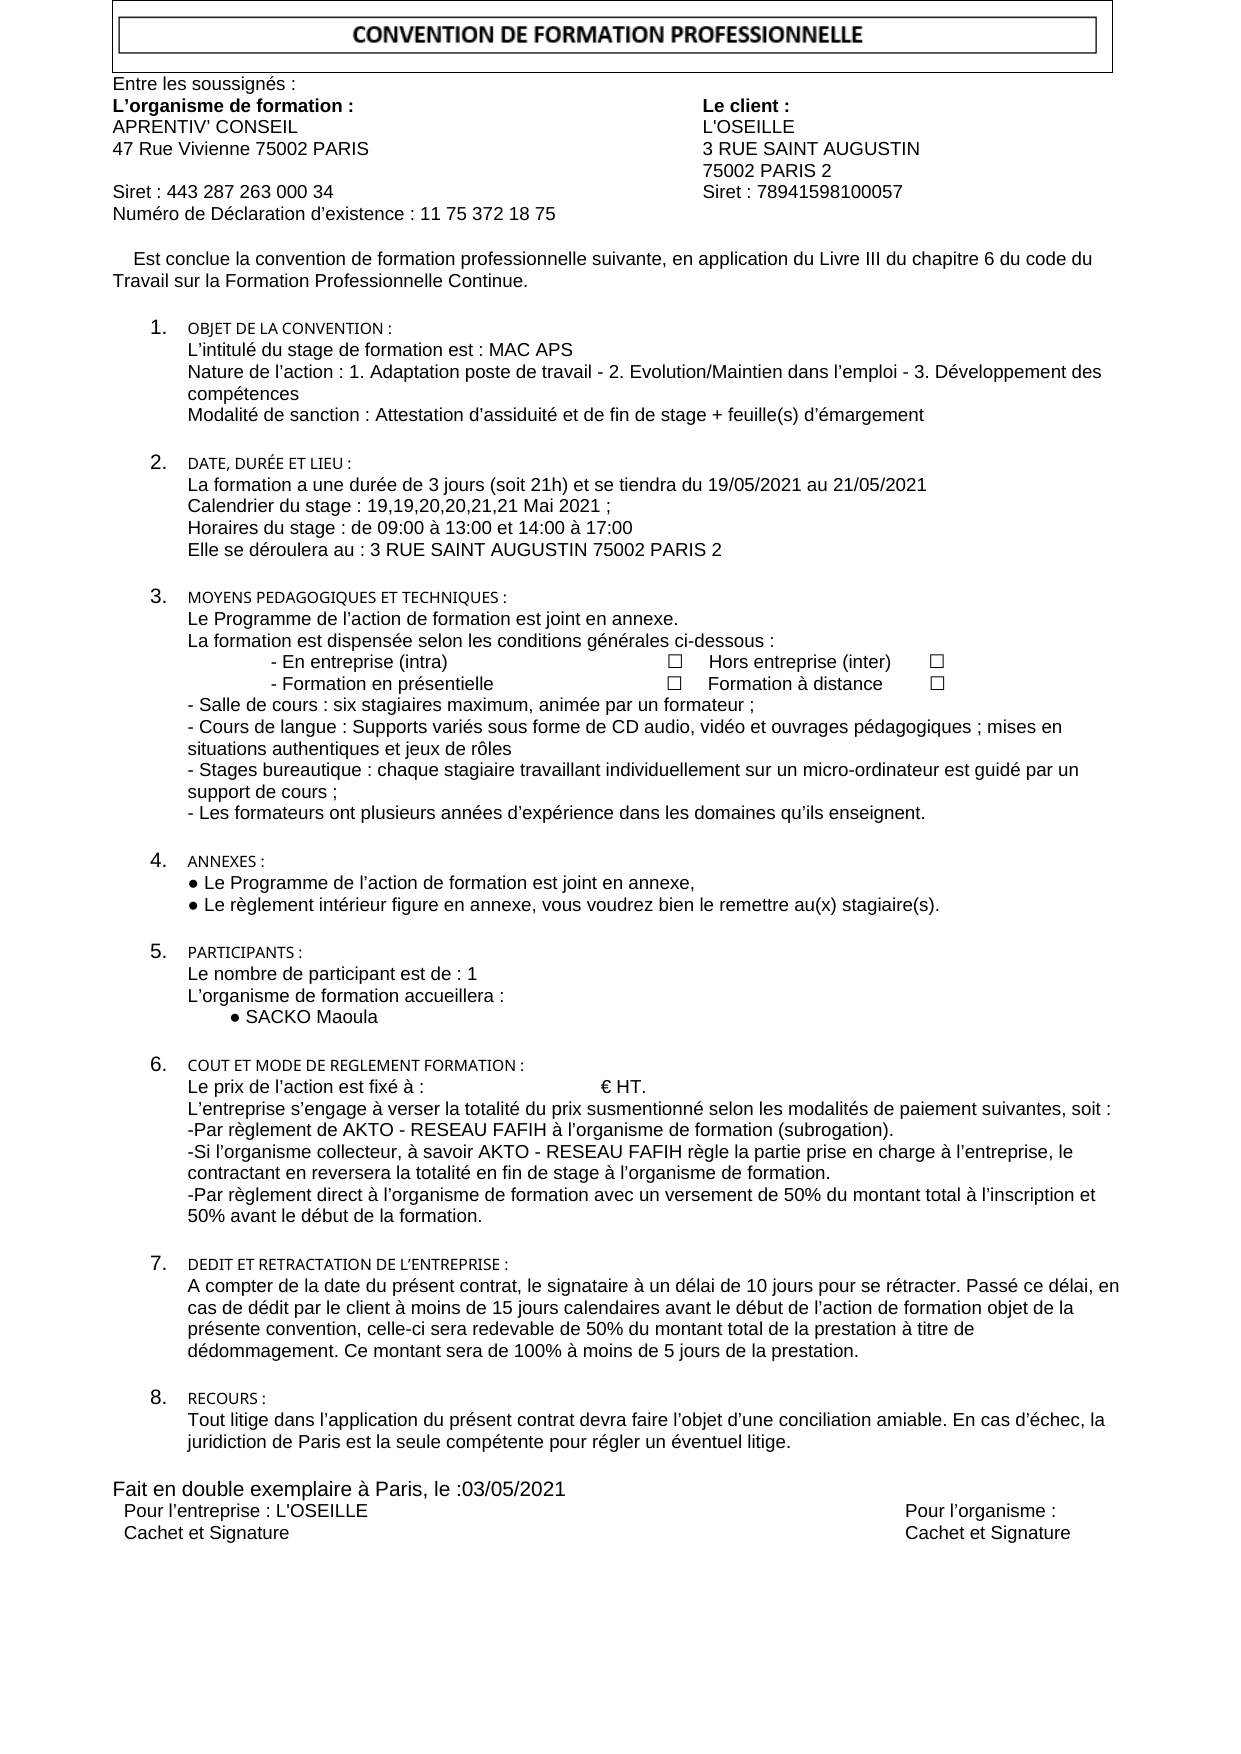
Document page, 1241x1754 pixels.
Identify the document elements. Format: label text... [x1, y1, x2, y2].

text L’organisme de formation : Le client : [112, 95, 1128, 116]
list DATE, DURÉE ET LIEU :La formation a une durée de 3 jours (soit 21h) et se tiendra du 19/05/2021 au 21/05/2021Calendrier du stage : 19,19,20,20,21,21 Mai 2021 ; Horaires du stage : de 09:00 à 13:00 et 14:00 à 17:00 Elle se déroulera au : 3 RUE SAINT AUGUSTIN 75002 PARIS 2 [150, 449, 1128, 560]
text Numéro de Déclaration d’existence : 11 75 372 18 75 [112, 202, 1128, 224]
list PARTICIPANTS :Le nombre de participant est de : 1L’organisme de formation accueillera : ● SACKO Maoula [150, 939, 1128, 1028]
text APRENTIV’ CONSEIL L'OSEILLE [112, 116, 1128, 138]
text Est conclue la convention de formation professionnelle suivante, en application du Livre III du chapitre 6 du code du Travail sur la Formation Professionnelle Continue. [112, 248, 1128, 291]
text Fait en double exemplaire à Paris, le :03/05/2021 [112, 1476, 1128, 1500]
text Entre les soussignés : [112, 24, 1128, 95]
table_cell Cachet et Signature [894, 1522, 1154, 1543]
list DEDIT ET RETRACTATION DE L’ENTREPRISE :A compter de la date du présent contrat, le signataire à un délai de 10 jours pour se rétracter. Passé ce délai, en cas de dédit par le client à moins de 15 jours calendaires avant le début de l’action de formation objet de la présente convention, celle-ci sera redevable de 50% du montant total de la prestation à titre de dédommagement. Ce montant sera de 100% à moins de 5 jours de la prestation. [150, 1251, 1128, 1361]
text 47 Rue Vivienne 75002 PARIS 3 RUE SAINT AUGUSTIN [112, 138, 1128, 159]
list RECOURS :Tout litige dans l’application du présent contrat devra faire l’objet d’une conciliation amiable. En cas d’échec, la juridiction de Paris est la seule compétente pour régler un éventuel litige. [150, 1385, 1128, 1452]
list ANNEXES :● Le Programme de l’action de formation est joint en annexe,● Le règlement intérieur figure en annexe, vous voudrez bien le remettre au(x) stagiaire(s). [150, 848, 1128, 915]
list COUT ET MODE DE REGLEMENT FORMATION :Le prix de l’action est fixé à : € HT.L’entreprise s’engage à verser la totalité du prix susmentionné selon les modalités de paiement suivantes, soit :-Par règlement de AKTO - RESEAU FAFIH à l’organisme de formation (subrogation).-Si l’organisme collecteur, à savoir AKTO - RESEAU FAFIH règle la partie prise en charge à l’entreprise, le contractant en reversera la totalité en fin de stage à l’organisme de formation.-Par règlement direct à l’organisme de formation avec un versement de 50% du montant total à l’inscription et 50% avant le début de la formation. [150, 1052, 1128, 1227]
list MOYENS PEDAGOGIQUES ET TECHNIQUES :Le Programme de l’action de formation est joint en annexe.La formation est dispensée selon les conditions générales ci-dessous : - En entreprise (intra) ☐ Hors entreprise (inter) ☐ - Formation en présentielle ☐ Formation à distance ☐- Salle de cours : six stagiaires maximum, animée par un formateur ;- Cours de langue : Supports variés sous forme de CD audio, vidéo et ouvrages pédagogiques ; mises en situations authentiques et jeux de rôles- Stages bureautique : chaque stagiaire travaillant individuellement sur un micro-ordinateur est guidé par un support de cours ;- Les formateurs ont plusieurs années d’expérience dans les domaines qu’ils enseignent. [150, 584, 1128, 824]
picture [113, 1, 1112, 72]
table_header Pour l’organisme : [894, 1500, 1154, 1522]
text 75002 PARIS 2 [112, 159, 1128, 181]
table_header Pour l’entreprise : L'OSEILLE [113, 1500, 894, 1522]
table_cell Cachet et Signature [113, 1522, 894, 1543]
list OBJET DE LA CONVENTION :L’intitulé du stage de formation est : MAC APSNature de l’action : 1. Adaptation poste de travail - 2. Evolution/Maintien dans l’emploi - 3. Développement des compétencesModalité de sanction : Attestation d’assiduité et de fin de stage + feuille(s) d’émargement [150, 315, 1128, 426]
text Siret : 443 287 263 000 34 Siret : 78941598100057 [112, 181, 1128, 202]
